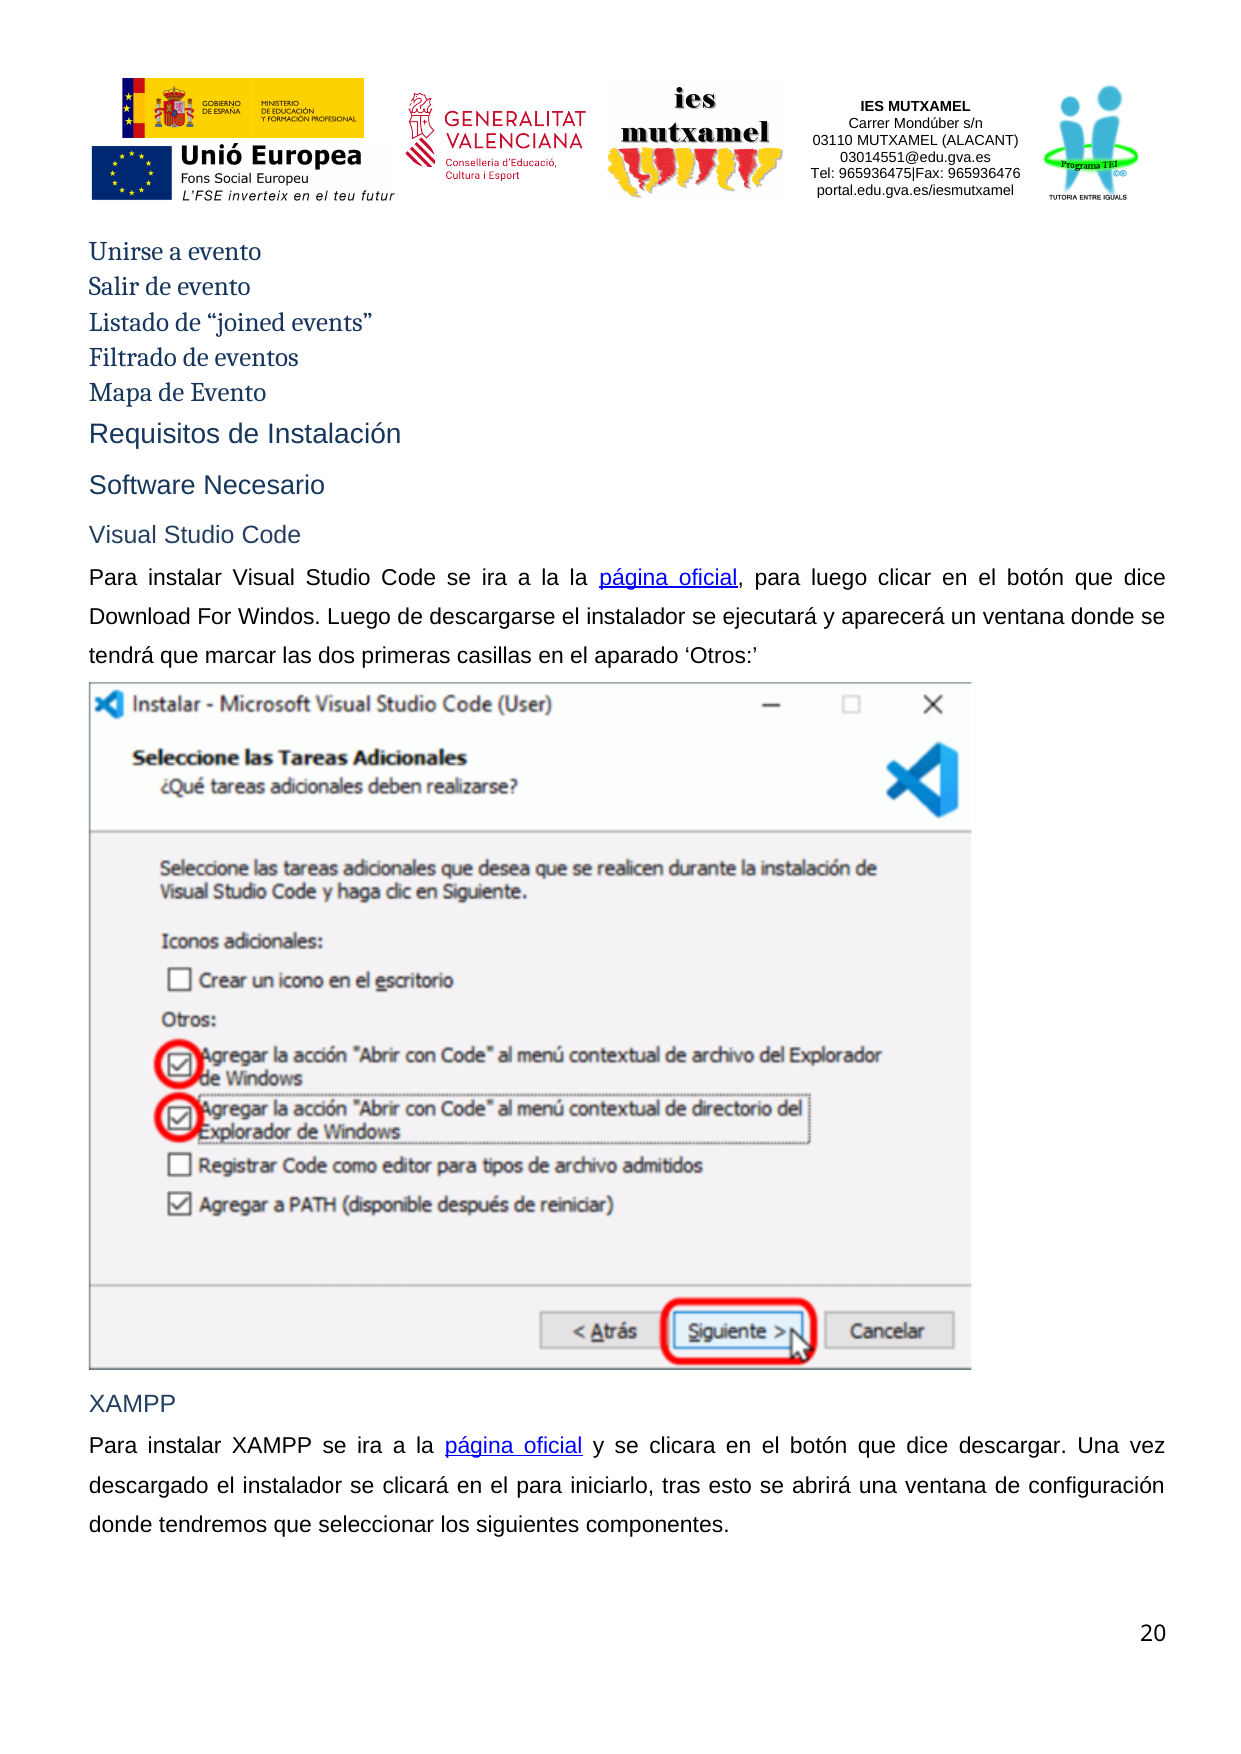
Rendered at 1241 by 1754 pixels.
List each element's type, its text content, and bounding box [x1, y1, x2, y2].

subtitle Mapa de Evento [89, 377, 1166, 408]
subtitle Requisitos de Instalación [89, 417, 1166, 449]
subtitle Software Necesario [89, 469, 1166, 501]
subtitle XAMPP [89, 1389, 1166, 1418]
subtitle Salir de evento [89, 271, 1166, 303]
subtitle Visual Studio Code [89, 520, 1166, 549]
picture [122, 78, 364, 138]
text Para instalar Visual Studio Code se ira a la la página oficial, para luego clicar en el botón que dice Download For Windos. Luego de descargarse el instalador se ejecutará y aparecerá un ventana donde se tendrá que marcar las dos primeras casillas en el aparado ‘Otros:’ [89, 563, 1166, 669]
picture [405, 92, 586, 181]
picture [1042, 82, 1140, 201]
subtitle Listado de “joined events” [89, 307, 1166, 338]
text Para instalar XAMPP se ira a la página oficial y se clicara en el botón que dice descargar. Una vez descargado el instalador se clicará en el para iniciarlo, tras esto se abrirá una ventana de configuración donde tendremos que seleccionar los siguientes componentes. [89, 1432, 1166, 1538]
picture [606, 82, 785, 201]
subtitle Filtrado de eventos [89, 342, 1166, 373]
subtitle Unirse a evento [89, 236, 1166, 267]
picture [88, 682, 972, 1370]
picture [91, 142, 395, 202]
